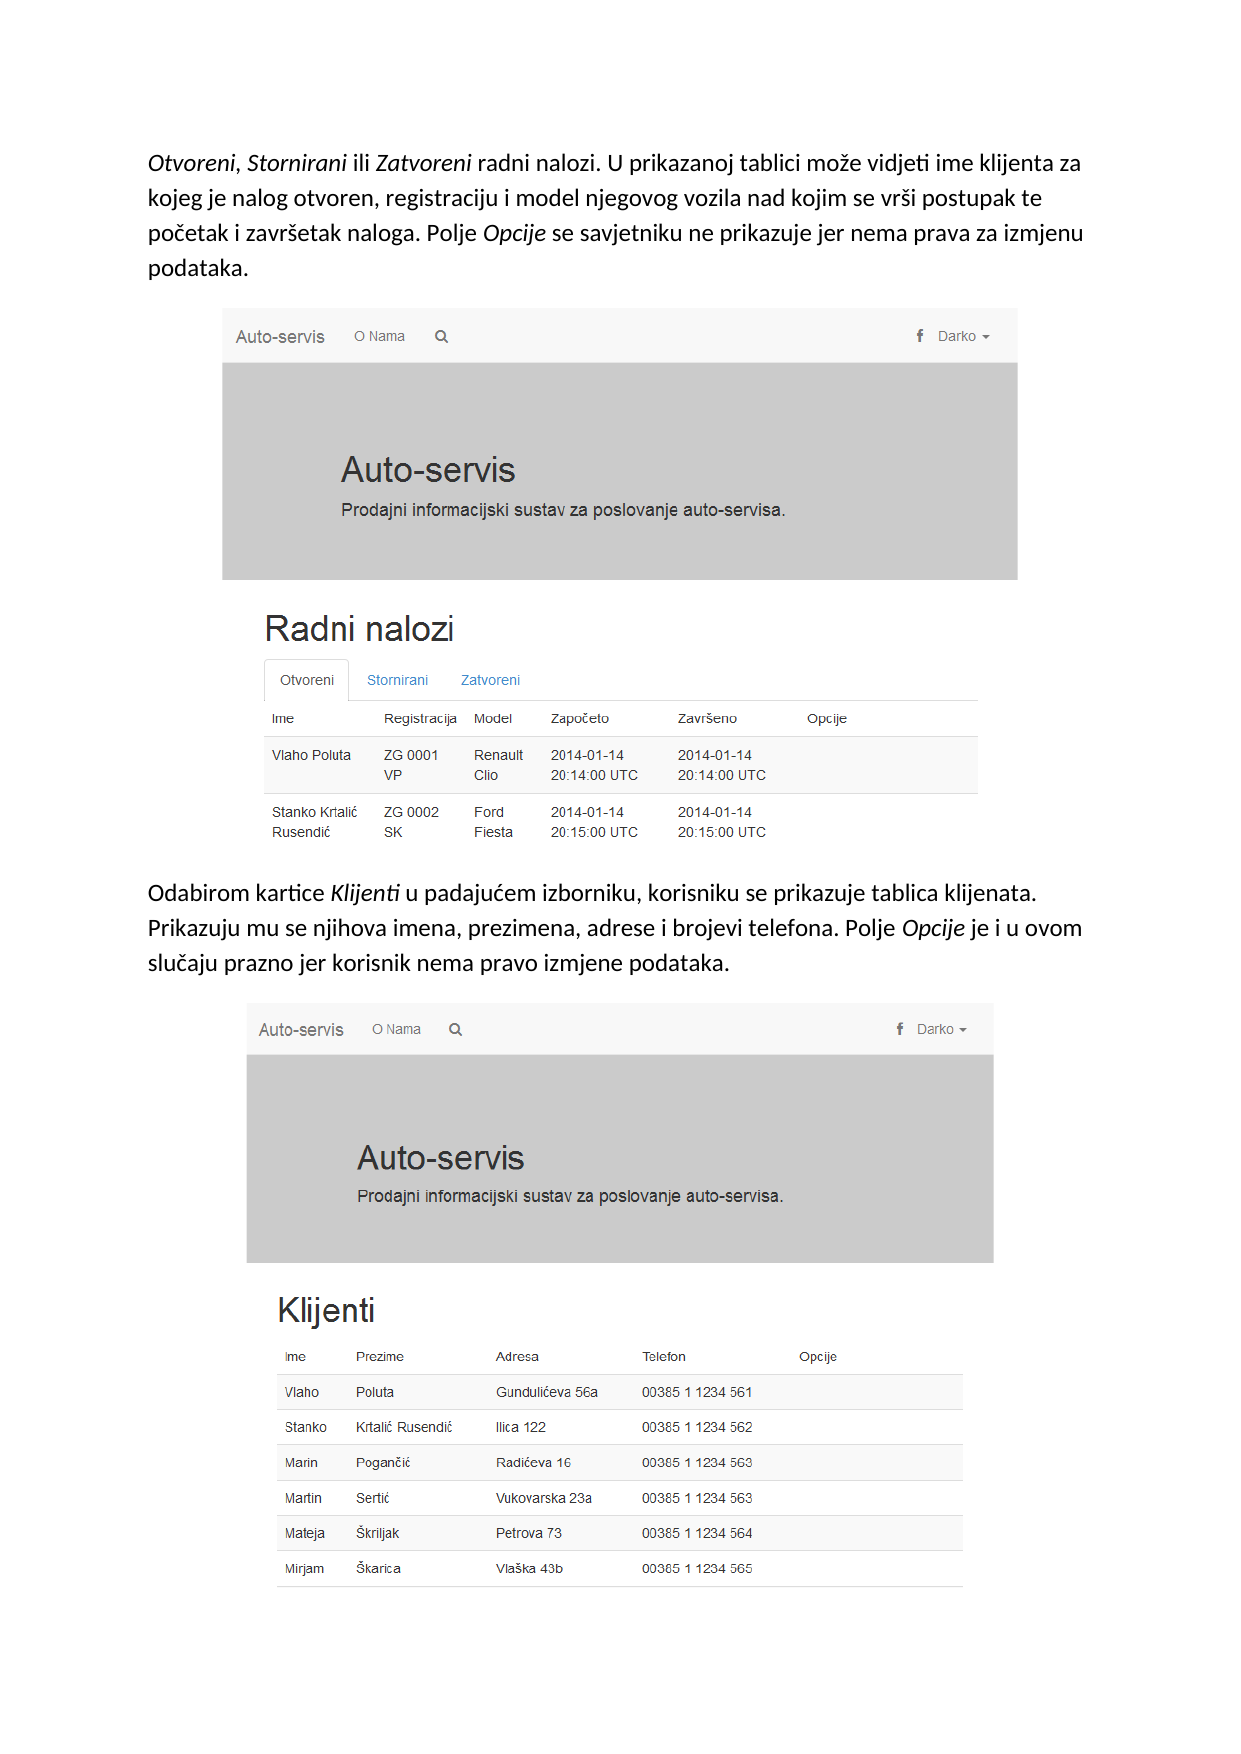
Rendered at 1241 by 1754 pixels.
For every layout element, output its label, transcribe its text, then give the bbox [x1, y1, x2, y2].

picture [222, 308, 1018, 853]
picture [246, 1003, 994, 1588]
text Odabirom kartice Klijenti u padajućem izborniku, korisniku se prikazuje tablica klijenata. Prikazuju mu se njihova imena, prezimena, adrese i brojevi telefona. Polje Opcije je i u ovom slučaju prazno jer korisnik nema pravo izmjene podataka. [148, 877, 1093, 978]
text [148, 148, 1093, 283]
